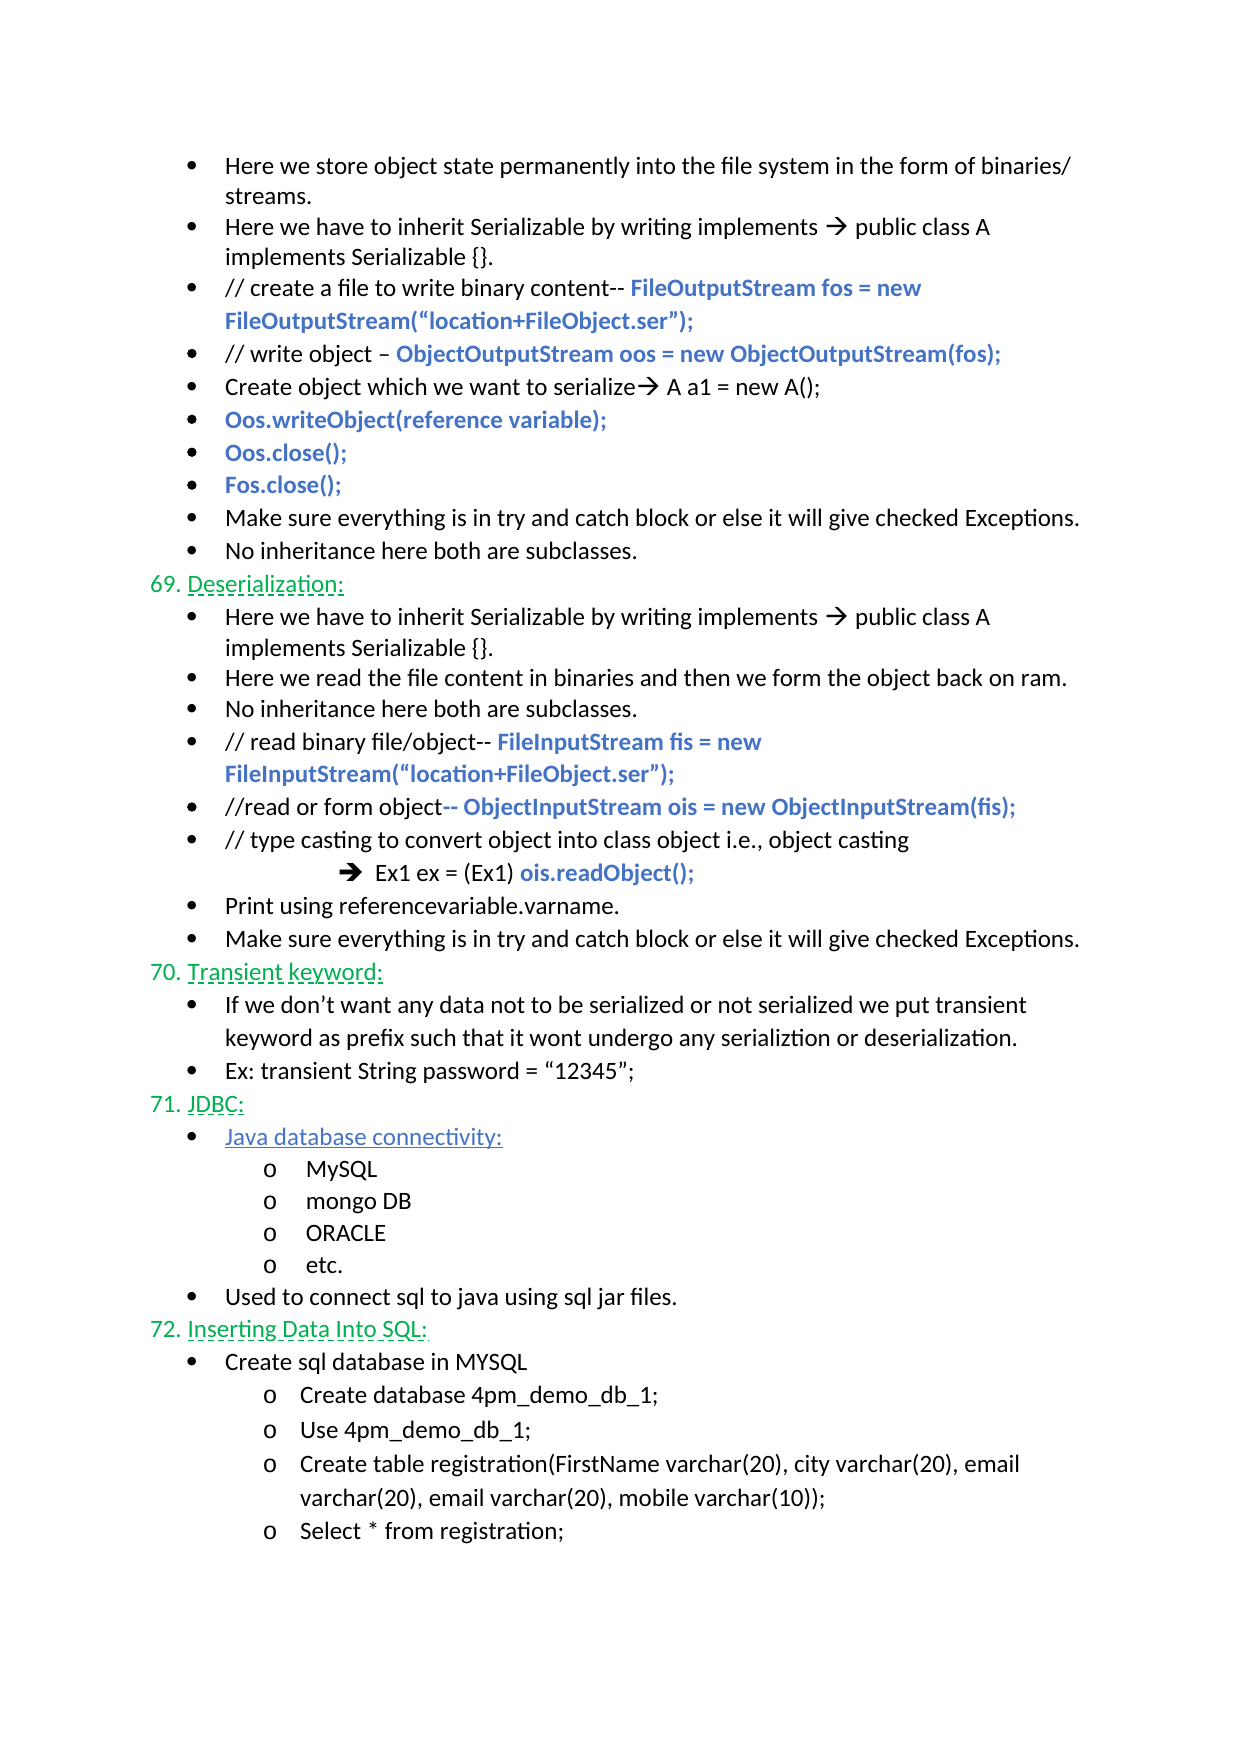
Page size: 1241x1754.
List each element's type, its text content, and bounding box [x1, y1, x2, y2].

list Here we store object state permanently into the file system in the form of binaries/ streams. [187, 150, 1090, 211]
list Make sure everything is in try and catch block or else it will give checked Exceptions. [187, 502, 1090, 533]
list Transient keyword: [150, 956, 1090, 987]
list Ex: transient String password = “12345”; [187, 1055, 1090, 1085]
list // type casting to convert object into class object i.e., object casting [187, 824, 1090, 855]
list Create object which we want to serialize A a1 = new A(); [187, 371, 1090, 401]
list Used to connect sql to java using sql jar files. [187, 1281, 1090, 1311]
list Here we have to inherit Serializable by writing implements public class A implements Serializable {}. [187, 601, 1090, 662]
list Make sure everything is in try and catch block or else it will give checked Exceptions. [187, 923, 1090, 954]
list Create sql database in MYSQL [187, 1347, 1090, 1377]
list No inheritance here both are subclasses. [187, 535, 1090, 566]
list No inheritance here both are subclasses. [187, 693, 1090, 723]
list Create table registration(FirstName varchar(20), city varchar(20), email varchar(20), email varchar(20), mobile varchar(10)); [262, 1448, 1090, 1513]
list ORACLE [262, 1217, 1090, 1249]
list Ex1 ex = (Ex1) ois.readObject(); [337, 857, 1090, 888]
list //read or form object-- ObjectInputStream ois = new ObjectInputStream(fis); [187, 792, 1090, 822]
list Fos.close(); [187, 469, 1090, 500]
list Inserting Data Into SQL: [150, 1314, 1090, 1344]
list Here we have to inherit Serializable by writing implements public class A implements Serializable {}. [187, 211, 1090, 272]
list MySQL [262, 1154, 1090, 1185]
list Oos.close(); [187, 437, 1090, 467]
list Use 4pm_demo_db_1; [262, 1414, 1090, 1446]
list Deserialization: [150, 568, 1090, 599]
list Oos.writeObject(reference variable); [187, 404, 1090, 434]
list Print using referencevariable.varname. [187, 890, 1090, 921]
list Select * from registration; [262, 1515, 1090, 1547]
list Create database 4pm_demo_db_1; [262, 1379, 1090, 1411]
list // write object – ObjectOutputStream oos = new ObjectOutputStream(fos); [187, 338, 1090, 368]
list // create a file to write binary content-- FileOutputStream fos = new FileOutputStream(“location+FileObject.ser”); [187, 272, 1090, 336]
list Java database connectivity: [187, 1121, 1090, 1151]
list // read binary file/object-- FileInputStream fis = new FileInputStream(“location+FileObject.ser”); [187, 726, 1090, 789]
list mongo DB [262, 1185, 1090, 1217]
list JDBC: [150, 1088, 1090, 1118]
list If we don’t want any data not to be serialized or not serialized we put transient keyword as prefix such that it wont undergo any serializtion or deserialization. [187, 989, 1090, 1052]
list Here we read the file content in binaries and then we form the object back on ram. [187, 662, 1090, 693]
list etc. [262, 1249, 1090, 1281]
